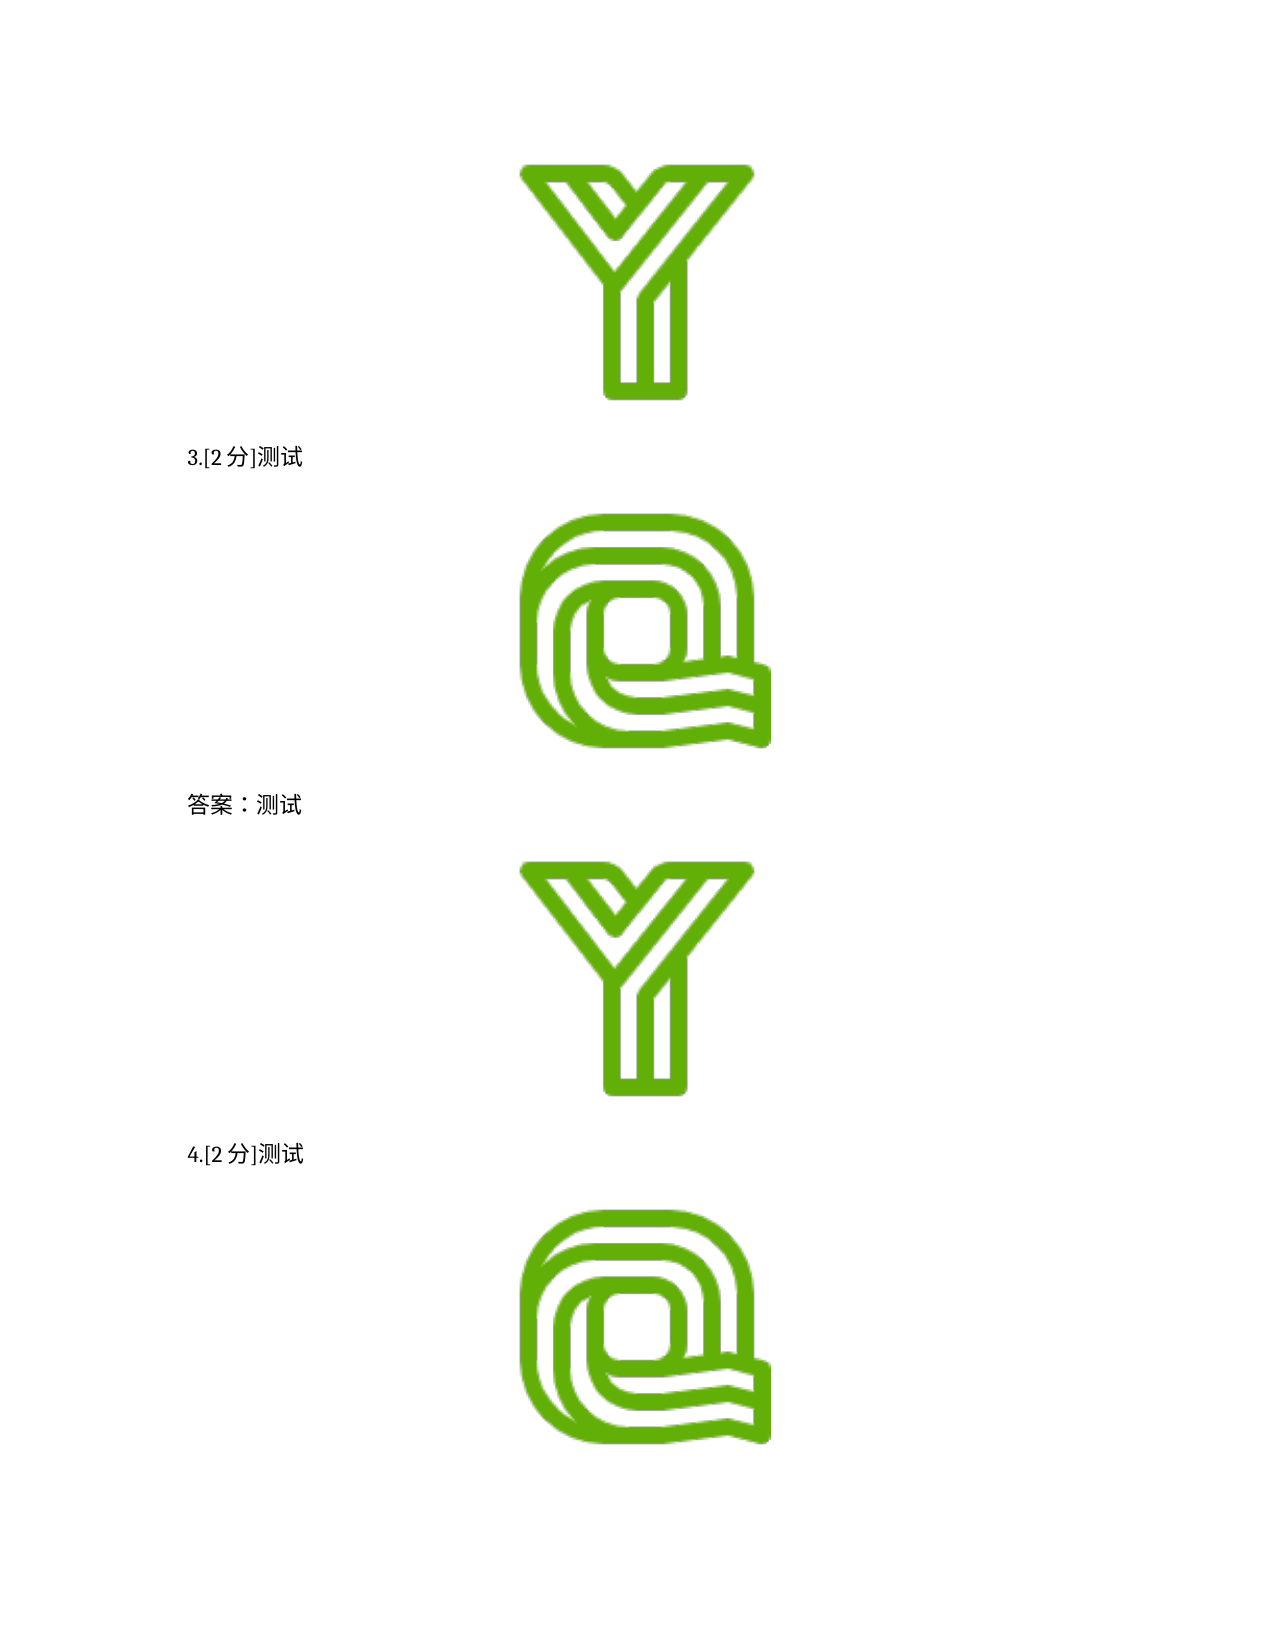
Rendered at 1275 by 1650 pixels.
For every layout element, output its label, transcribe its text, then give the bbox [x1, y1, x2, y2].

picture [504, 846, 771, 1113]
text 答案：测试 [187, 789, 1087, 821]
picture [504, 150, 771, 417]
picture [504, 498, 771, 765]
text 3.[2分]测试 [187, 441, 1087, 473]
text 4.[2分]测试 [187, 1138, 1087, 1169]
picture [504, 1194, 771, 1461]
